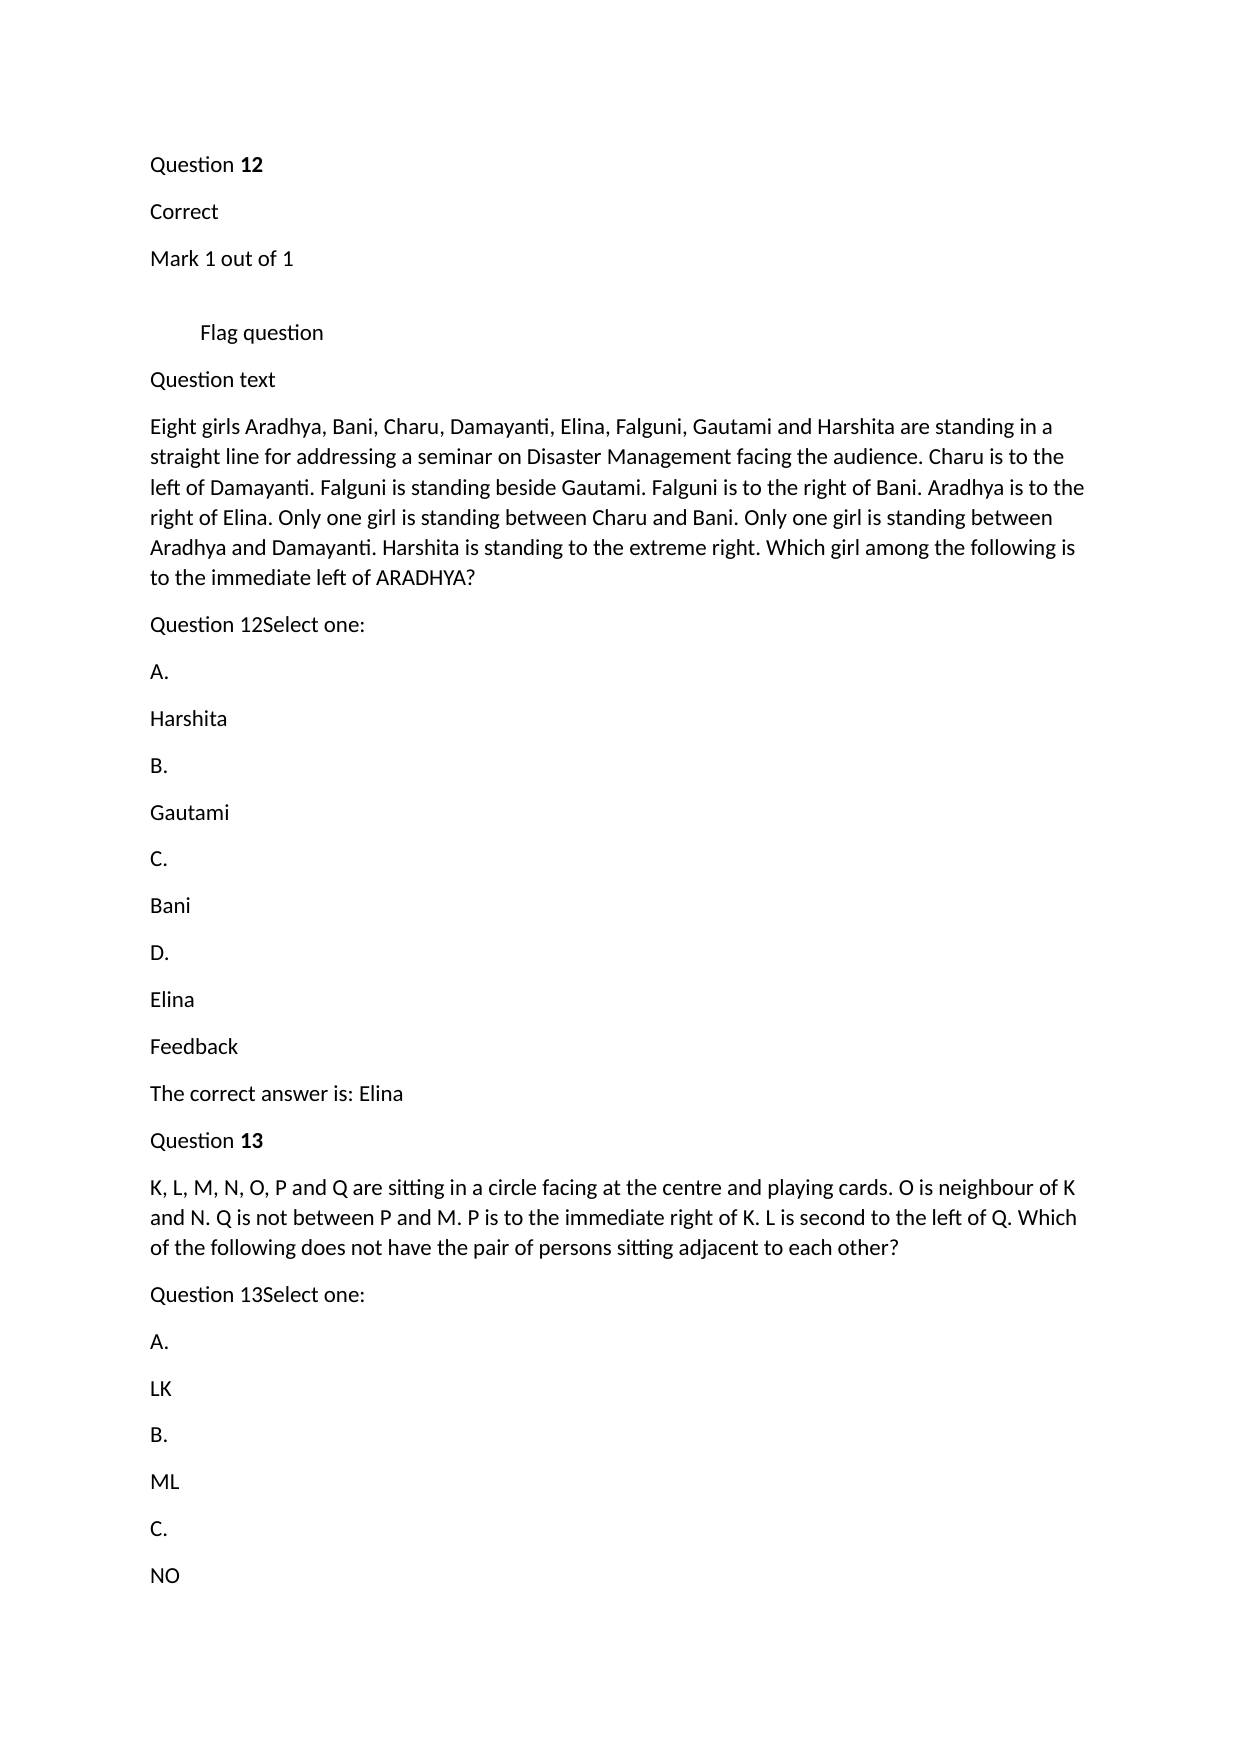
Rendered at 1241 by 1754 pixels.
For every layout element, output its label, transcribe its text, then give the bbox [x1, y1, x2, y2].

text Feedback [150, 1032, 1090, 1060]
text The correct answer is: Elina [150, 1079, 1090, 1107]
text Harshita [150, 704, 1090, 732]
text Mark 1 out of 1 [150, 244, 1090, 272]
text D. [150, 938, 1090, 966]
text C. [150, 1514, 1090, 1542]
text Flag question [150, 291, 1090, 346]
text Question text [150, 365, 1090, 393]
text Question 12Select one: [150, 610, 1090, 638]
text K, L, M, N, O, P and Q are sitting in a circle facing at the centre and playing cards. O is neighbour of K and N. Q is not between P and M. P is to the immediate right of K. L is second to the left of Q. Which of the following does not have the pair of persons sitting adjacent to each other? [150, 1173, 1090, 1261]
text Eight girls Aradhya, Bani, Charu, Damayanti, Elina, Falguni, Gautami and Harshita are standing in a straight line for addressing a seminar on Disaster Management facing the audience. Charu is to the left of Damayanti. Falguni is standing beside Gautami. Falguni is to the right of Bani. Aradhya is to the right of Elina. Only one girl is standing between Charu and Bani. Only one girl is standing between Aradhya and Damayanti. Harshita is standing to the extreme right. Which girl among the following is to the immediate left of ARADHYA? [150, 412, 1090, 591]
text C. [150, 844, 1090, 872]
text Question 13 [150, 1126, 1090, 1154]
text B. [150, 751, 1090, 779]
text Correct [150, 197, 1090, 225]
text A. [150, 657, 1090, 685]
text Bani [150, 891, 1090, 919]
text ML [150, 1467, 1090, 1495]
text Question 13Select one: [150, 1280, 1090, 1308]
text Elina [150, 985, 1090, 1013]
text Gautami [150, 798, 1090, 826]
text A. [150, 1327, 1090, 1355]
text LK [150, 1374, 1090, 1402]
text Question 12 [150, 150, 1090, 178]
text B. [150, 1421, 1090, 1448]
text NO [150, 1561, 1090, 1589]
